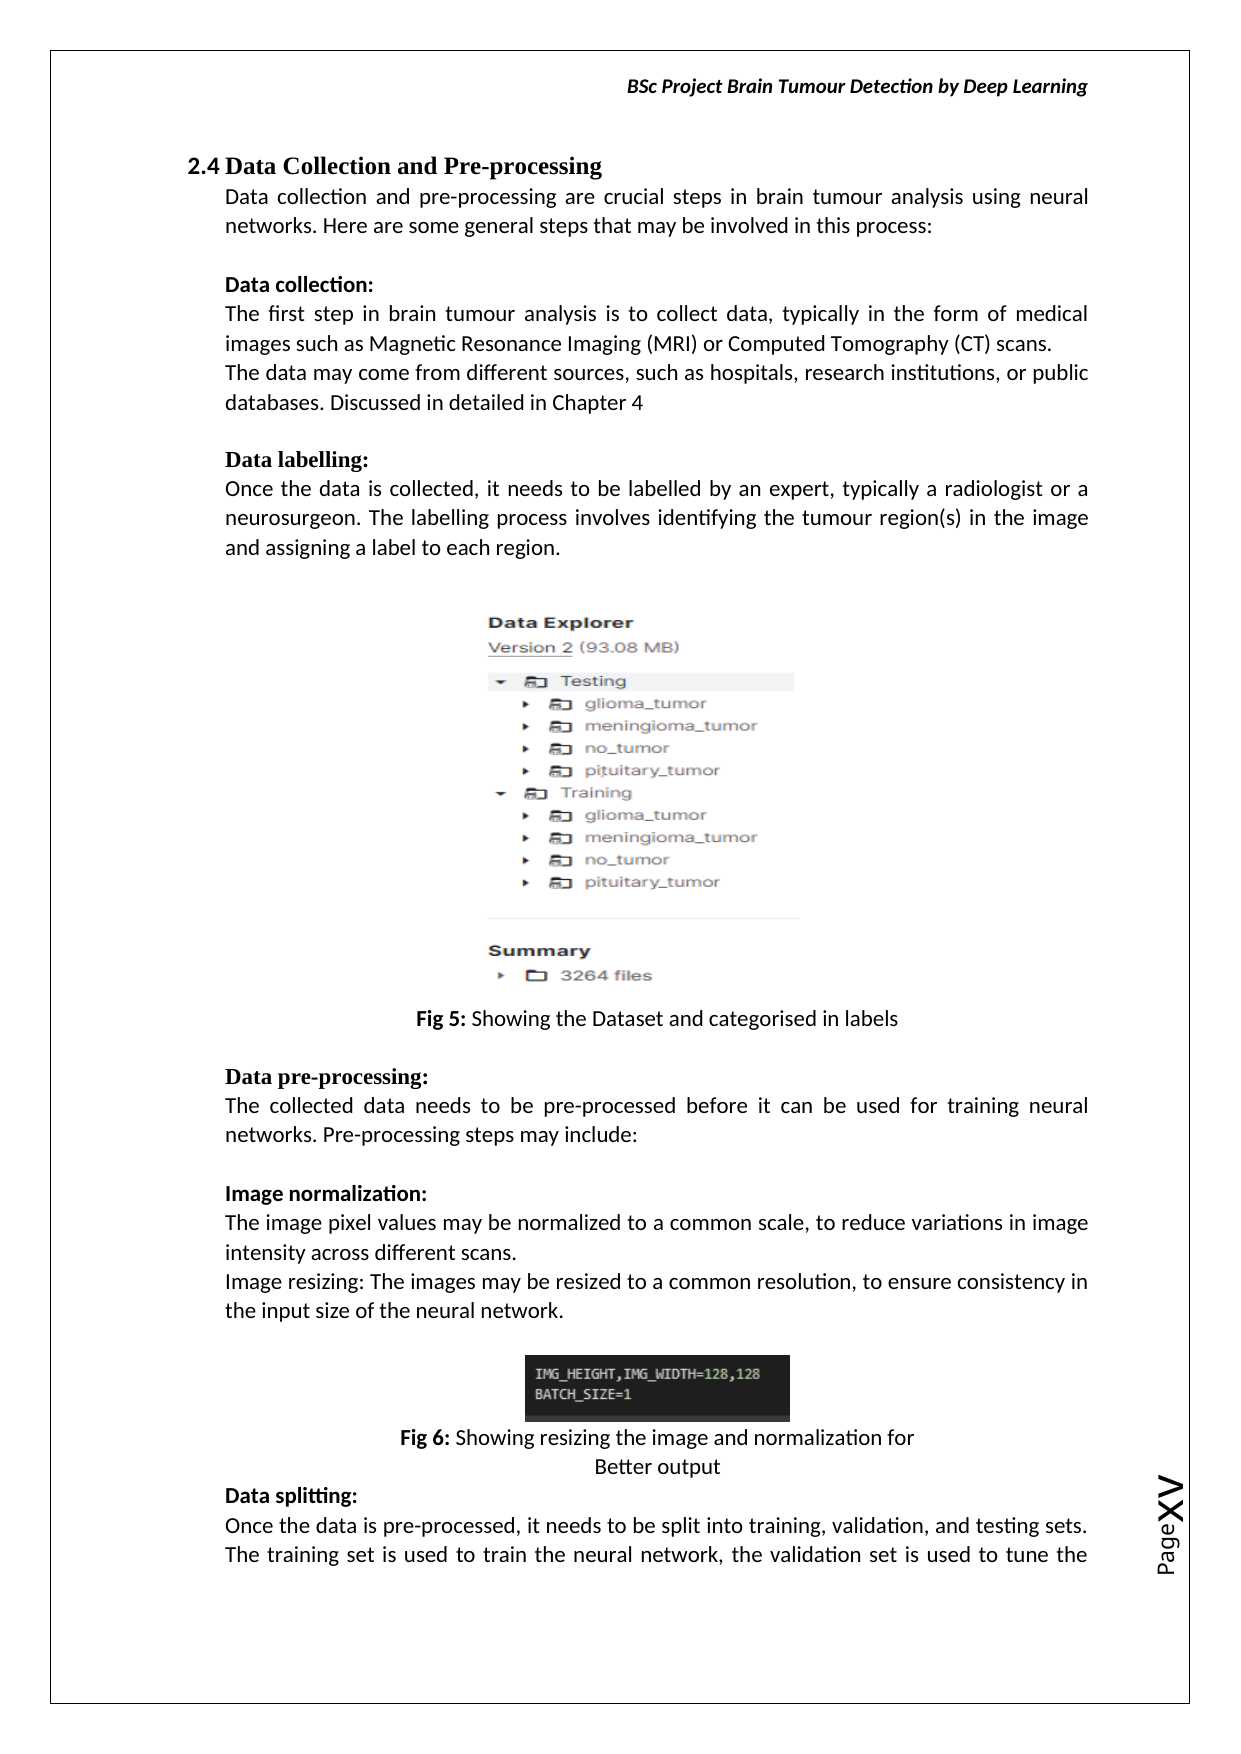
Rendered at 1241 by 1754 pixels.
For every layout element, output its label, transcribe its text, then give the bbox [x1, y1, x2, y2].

list The first step in brain tumour analysis is to collect data, typically in the form of medical images such as Magnetic Resonance Imaging (MRI) or Computed Tomography (CT) scans. [225, 299, 1090, 357]
list Image resizing: The images may be resized to a common resolution, to ensure consistency in the input size of the neural network. [225, 1267, 1090, 1324]
picture [525, 1355, 790, 1422]
list Data collection and pre-processing are crucial steps in brain tumour analysis using neural networks. Here are some general steps that may be involved in this process: [225, 182, 1090, 239]
list The image pixel values may be normalized to a common scale, to reduce variations in image intensity across different scans. [225, 1208, 1090, 1266]
list Fig 5: Showing the Dataset and categorised in labels [225, 1004, 1090, 1032]
list Fig 6: Showing resizing the image and normalization for [225, 1423, 1090, 1451]
list Data Collection and Pre-processing [187, 150, 1090, 181]
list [225, 1511, 1090, 1568]
list Once the data is collected, it needs to be labelled by an expert, typically a radiologist or a neurosurgeon. The labelling process involves identifying the tumour region(s) in the image and assigning a label to each region. [225, 474, 1090, 561]
list Image normalization: [225, 1179, 1090, 1207]
list Better output [225, 1452, 1090, 1480]
picture [467, 562, 849, 1004]
list Data pre-processing: [225, 1063, 1090, 1089]
list The collected data needs to be pre-processed before it can be used for training neural networks. Pre-processing steps may include: [225, 1091, 1090, 1148]
list The data may come from different sources, such as hospitals, research institutions, or public databases. Discussed in detailed in Chapter 4 [225, 358, 1090, 416]
list Data collection: [225, 270, 1090, 298]
list Data labelling: [225, 446, 1090, 473]
list Data splitting: [225, 1482, 1090, 1509]
